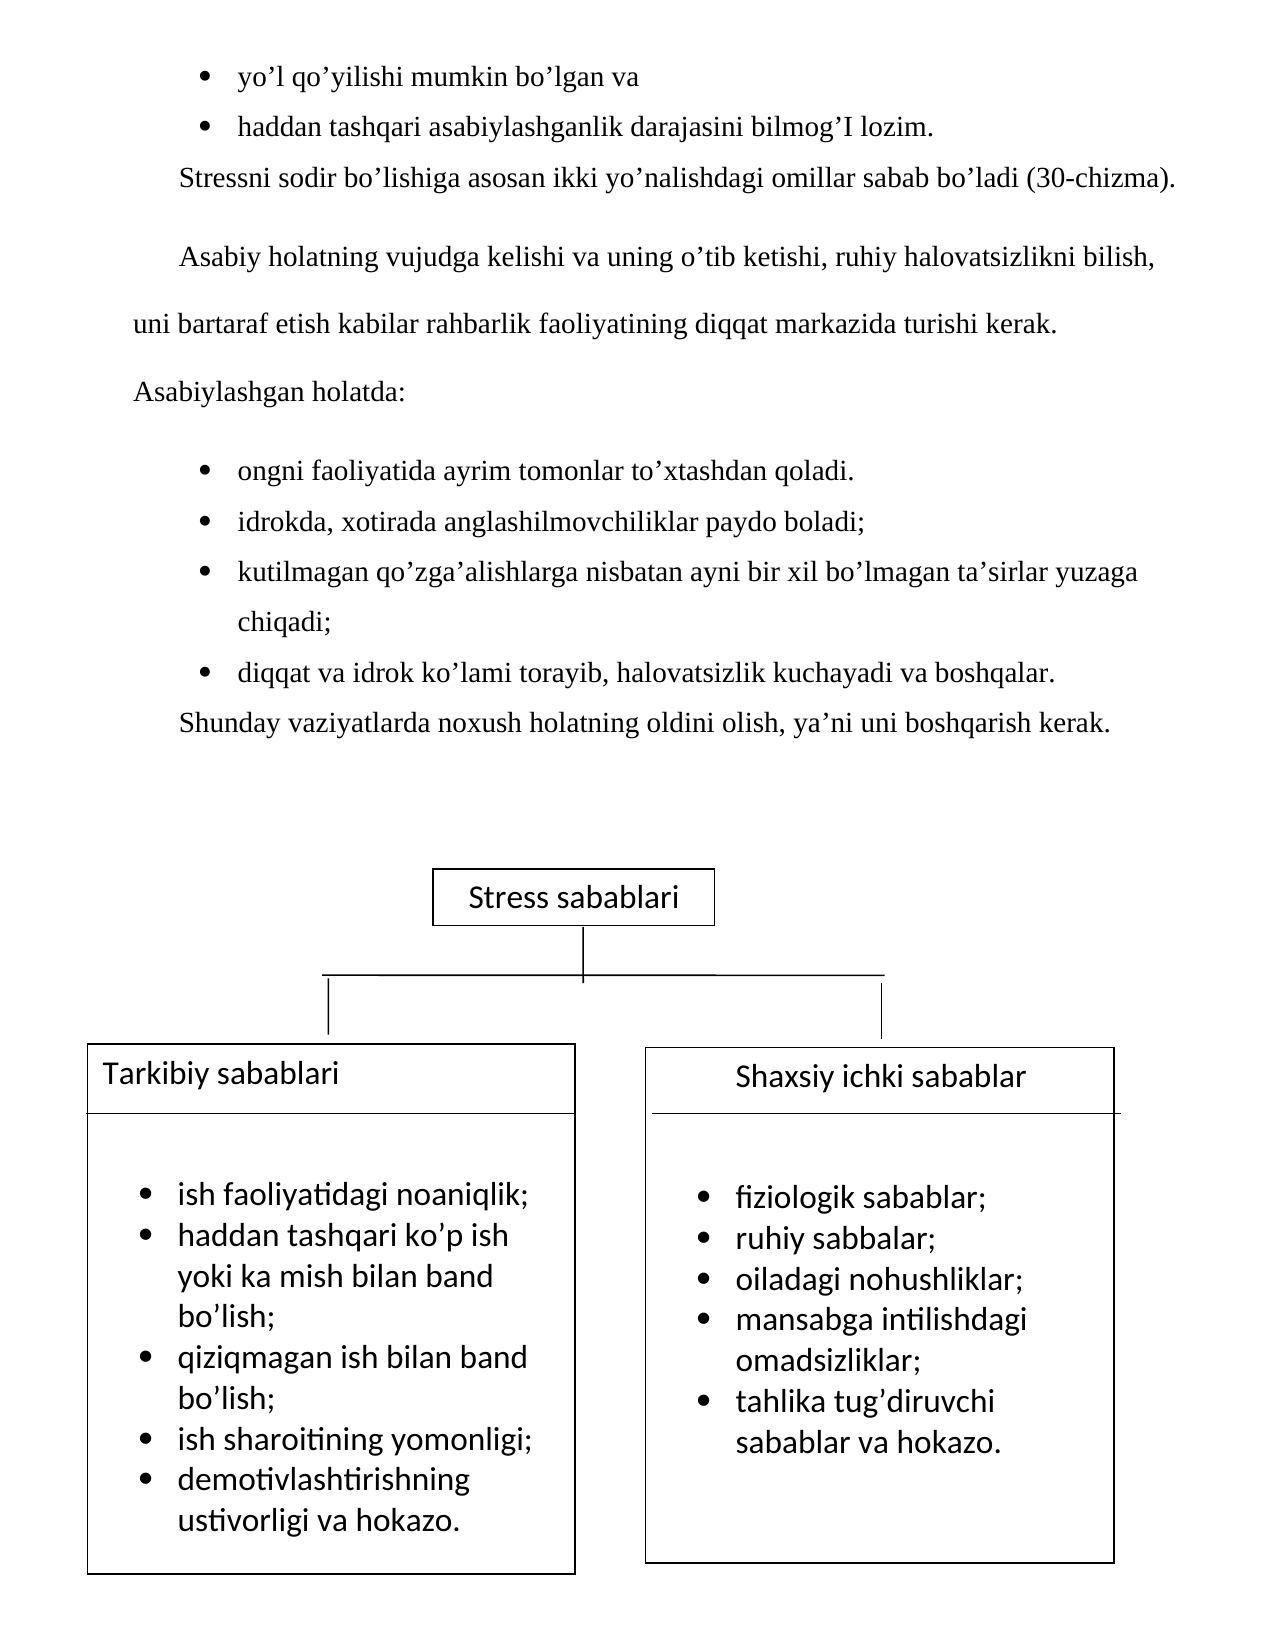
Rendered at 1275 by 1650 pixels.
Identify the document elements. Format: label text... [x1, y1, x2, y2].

text Stressni sodir bo’lishiga asosan ikki yo’nalishdagi omillar sabab bo’ladi (30-chizma). [133, 160, 1196, 193]
list yo’l qo’yilishi mumkin bo’lgan va [200, 59, 1196, 93]
list haddan tashqari asabiylashganlik darajasini bilmog’I lozim. [200, 109, 1196, 143]
list ongni faoliyatida ayrim tomonlar to’xtashdan qoladi. [200, 453, 1196, 487]
list idrokda, xotirada anglashilmovchiliklar paydo boladi; [200, 504, 1196, 537]
list diqqat va idrok ko’lami torayib, halovatsizlik kuchayadi va boshqalar. [200, 655, 1196, 688]
text Shunday vaziyatlarda noxush holatning oldini olish, ya’ni uni boshqarish kerak. [133, 705, 1196, 739]
list kutilmagan qo’zga’alishlarga nisbatan ayni bir xil bo’lmagan ta’sirlar yuzaga chiqadi; [200, 554, 1196, 638]
text Asabiy holatning vujudga kelishi va uning o’tib ketishi, ruhiy halovatsizlikni bilish, uni bartaraf etish kabilar rahbarlik faoliyatining diqqat markazida turishi kerak. Asabiylashgan holatda: [133, 239, 1196, 407]
